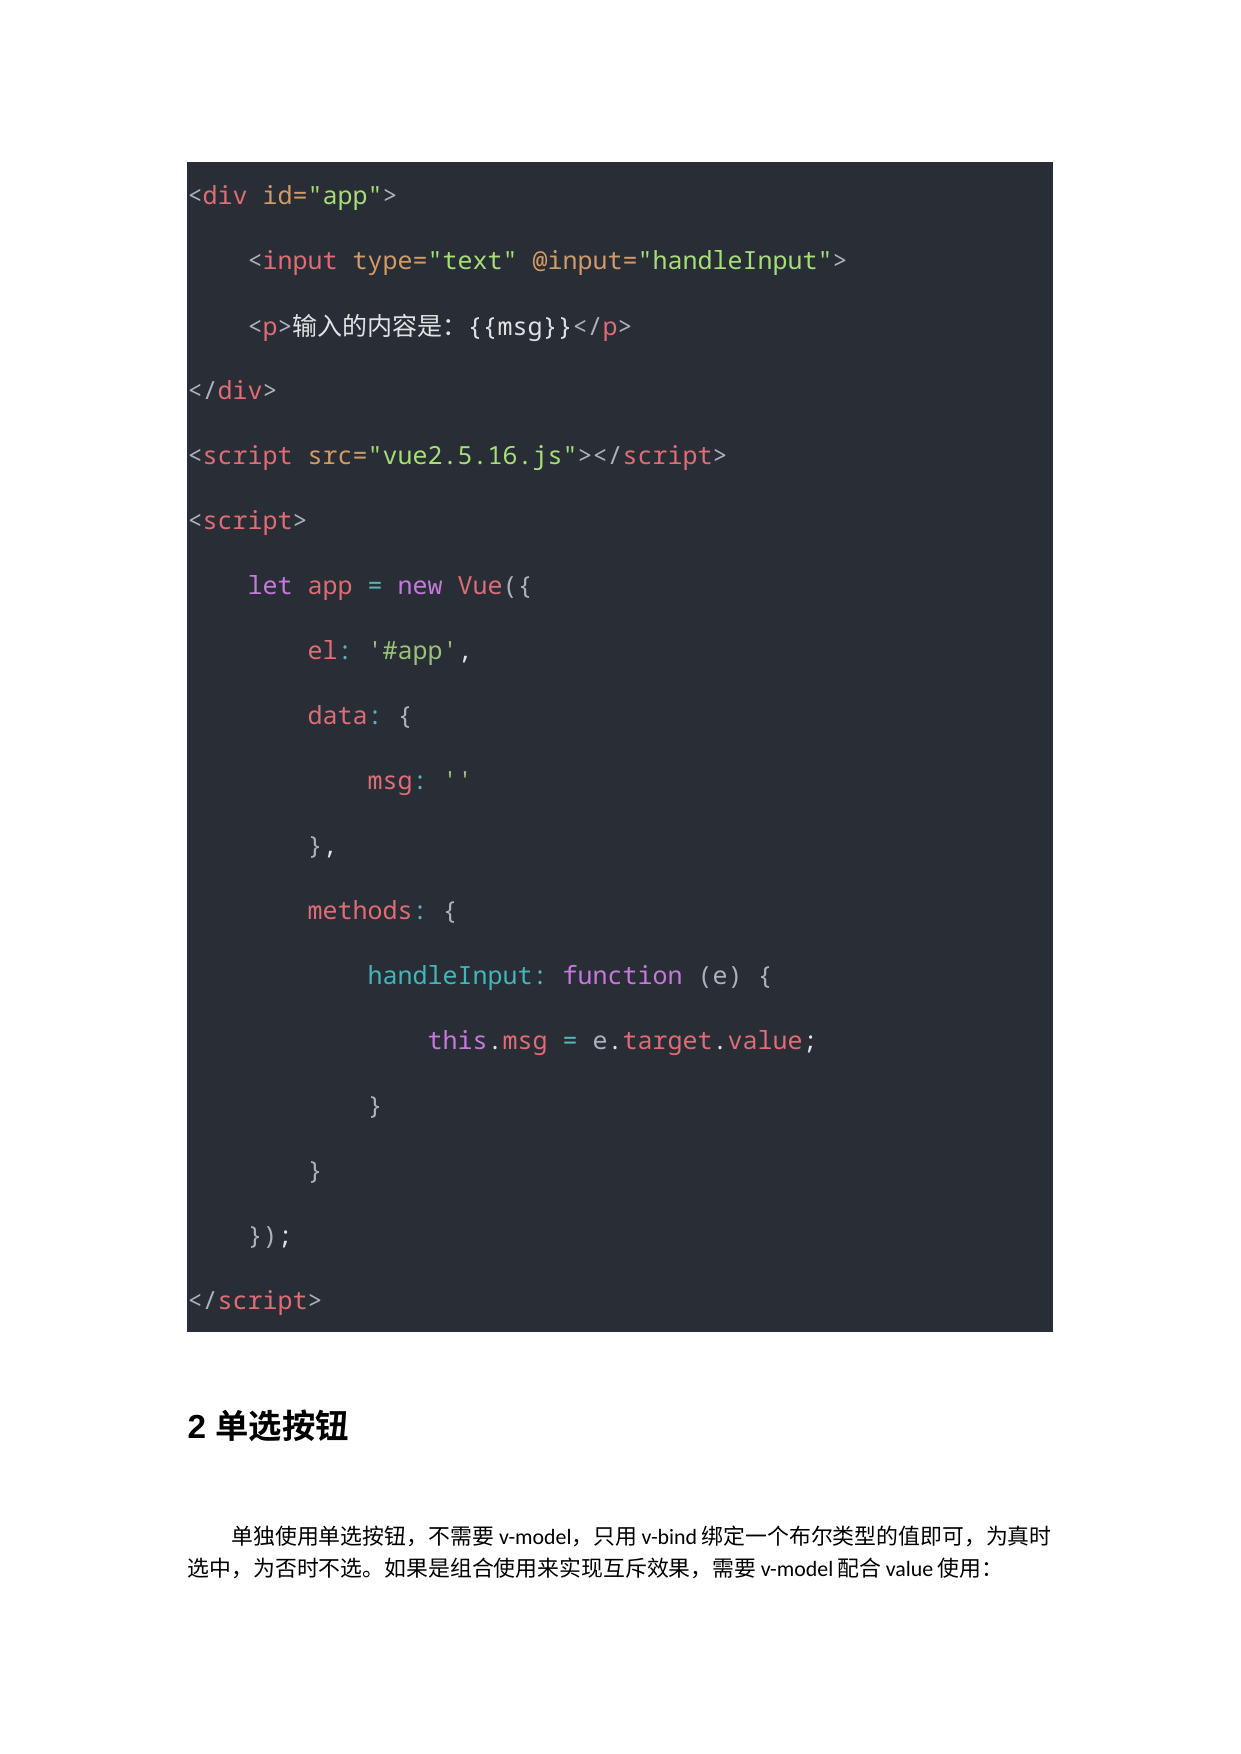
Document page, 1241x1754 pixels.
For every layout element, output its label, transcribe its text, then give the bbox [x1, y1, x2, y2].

text <div id="app"> <input type="text" @input="handleInput"> <p>输入的内容是：{{msg}}</p> </div> <script src="vue2.5.16.js"></script> <script> let app = new Vue({ el: '#app', data: { msg: '' }, methods: { handleInput: function (e) { this.msg = e.target.value; } } }); </script> [187, 162, 1053, 1332]
subtitle 2 单选按钮 [187, 1392, 1053, 1457]
text 单独使用单选按钮，不需要v-model，只用v-bind绑定一个布尔类型的值即可，为真时选中，为否时不选。如果是组合使用来实现互斥效果，需要v-model配合value使用： [187, 1518, 1053, 1583]
